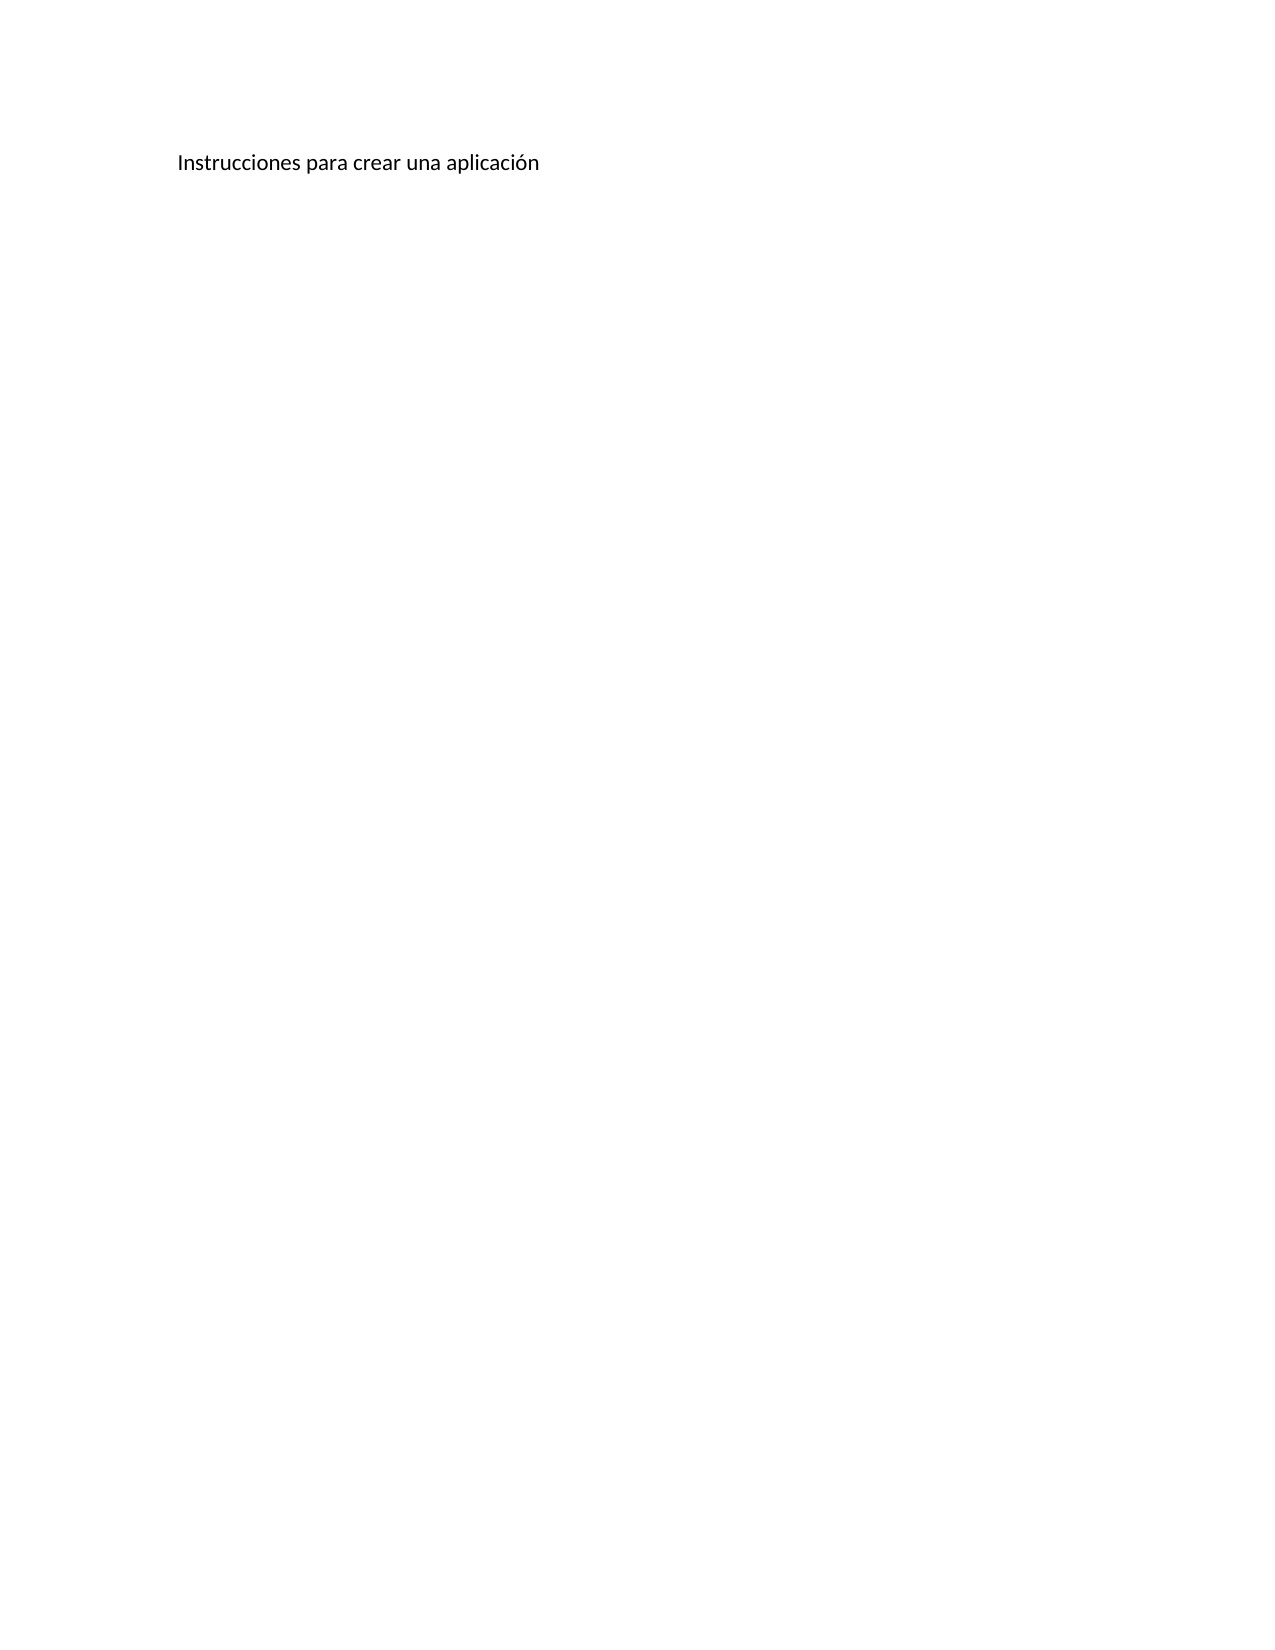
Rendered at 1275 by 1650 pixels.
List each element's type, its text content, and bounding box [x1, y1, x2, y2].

text Instrucciones para crear una aplicación [177, 148, 1098, 176]
